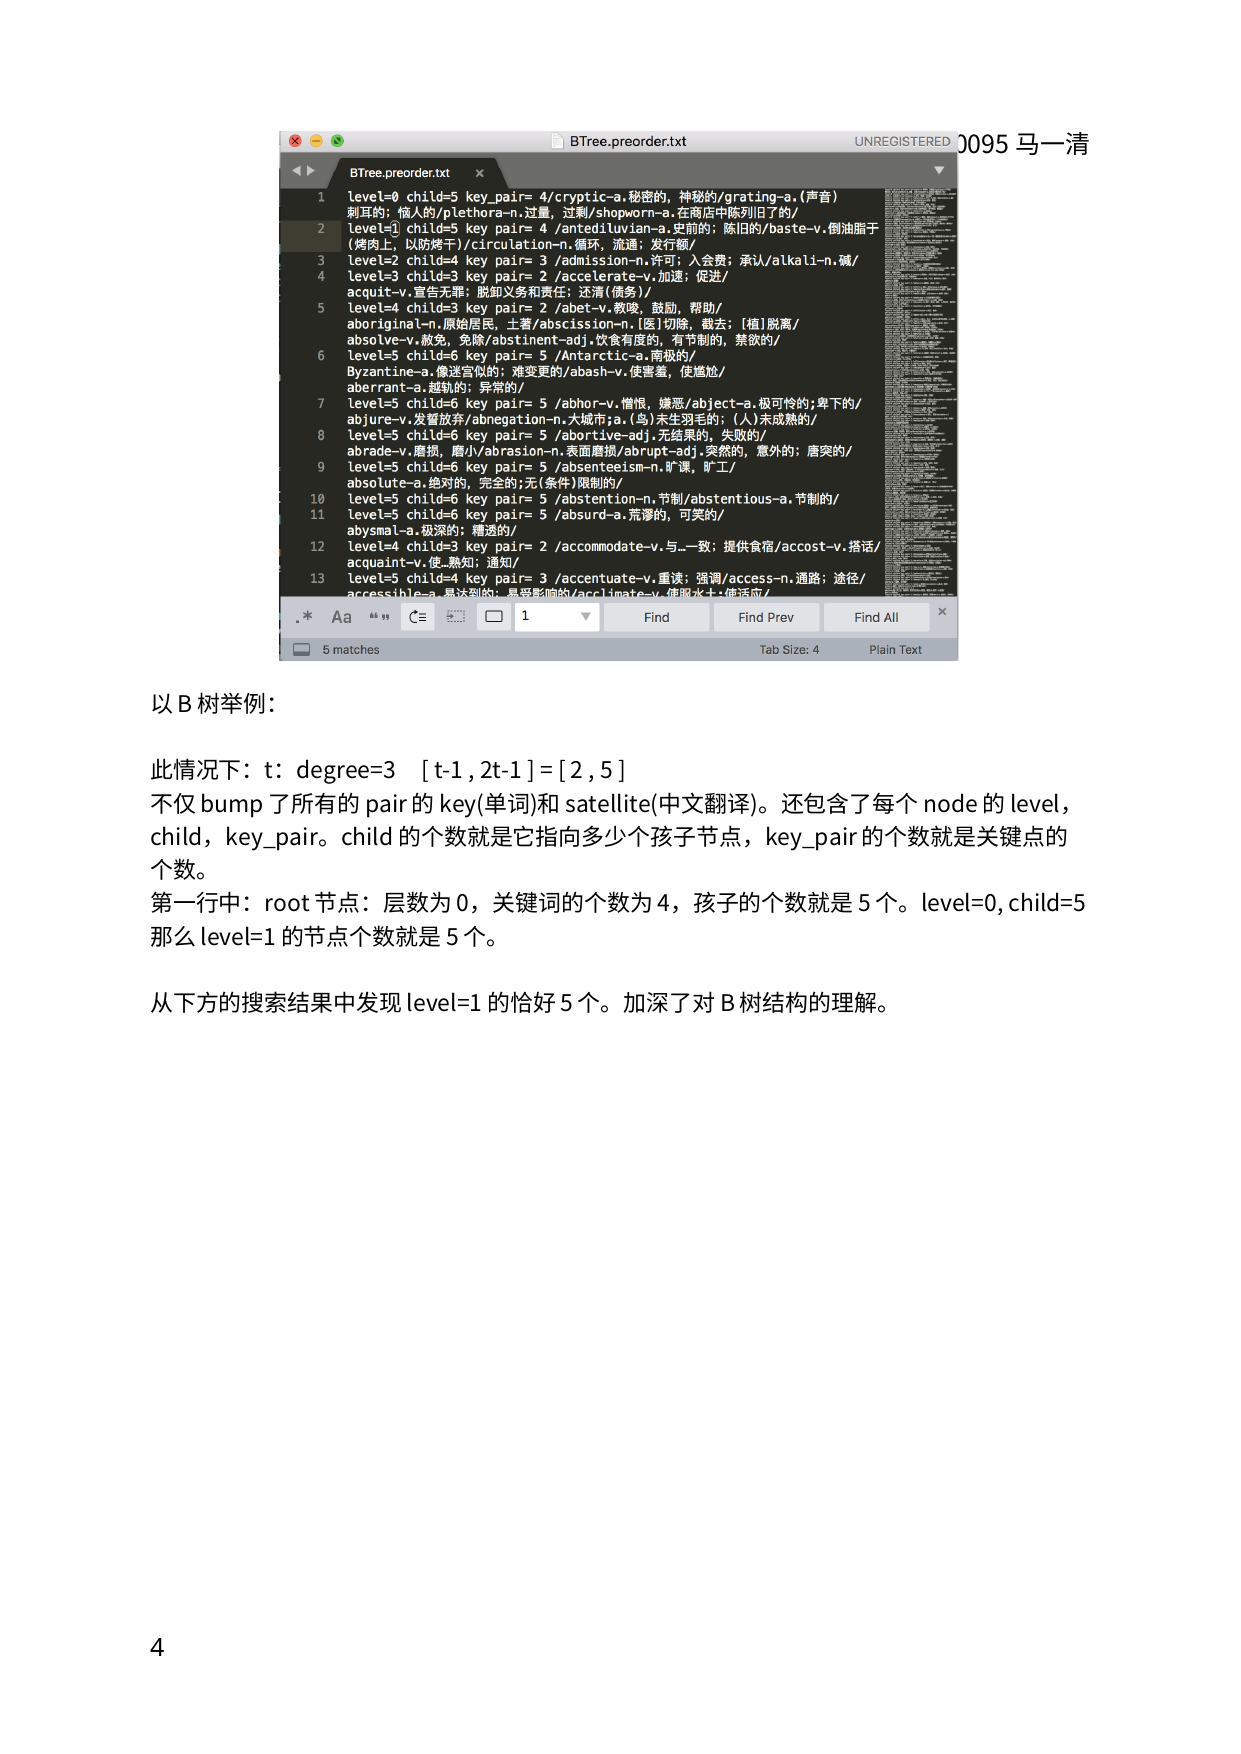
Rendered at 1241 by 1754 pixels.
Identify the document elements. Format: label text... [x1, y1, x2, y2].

text 此情况下：t：degree=3 [ t-1 , 2t-1 ] = [ 2 , 5 ] [150, 752, 1090, 785]
text 从下方的搜索结果中发现level=1的恰好5个。加深了对B树结构的理解。 [150, 985, 1090, 1018]
text 第一行中：root节点：层数为0，关键词的个数为4，孩子的个数就是5个。level=0, child=5 [150, 885, 1090, 918]
text 那么level=1的节点个数就是5个。 [150, 918, 1090, 952]
text 不仅bump了所有的pair的key(单词)和satellite(中文翻译)。还包含了每个node的level，child，key_pair。child的个数就是它指向多少个孩子节点，key_pair的个数就是关键点的个数。 [150, 785, 1090, 885]
picture [279, 131, 959, 661]
